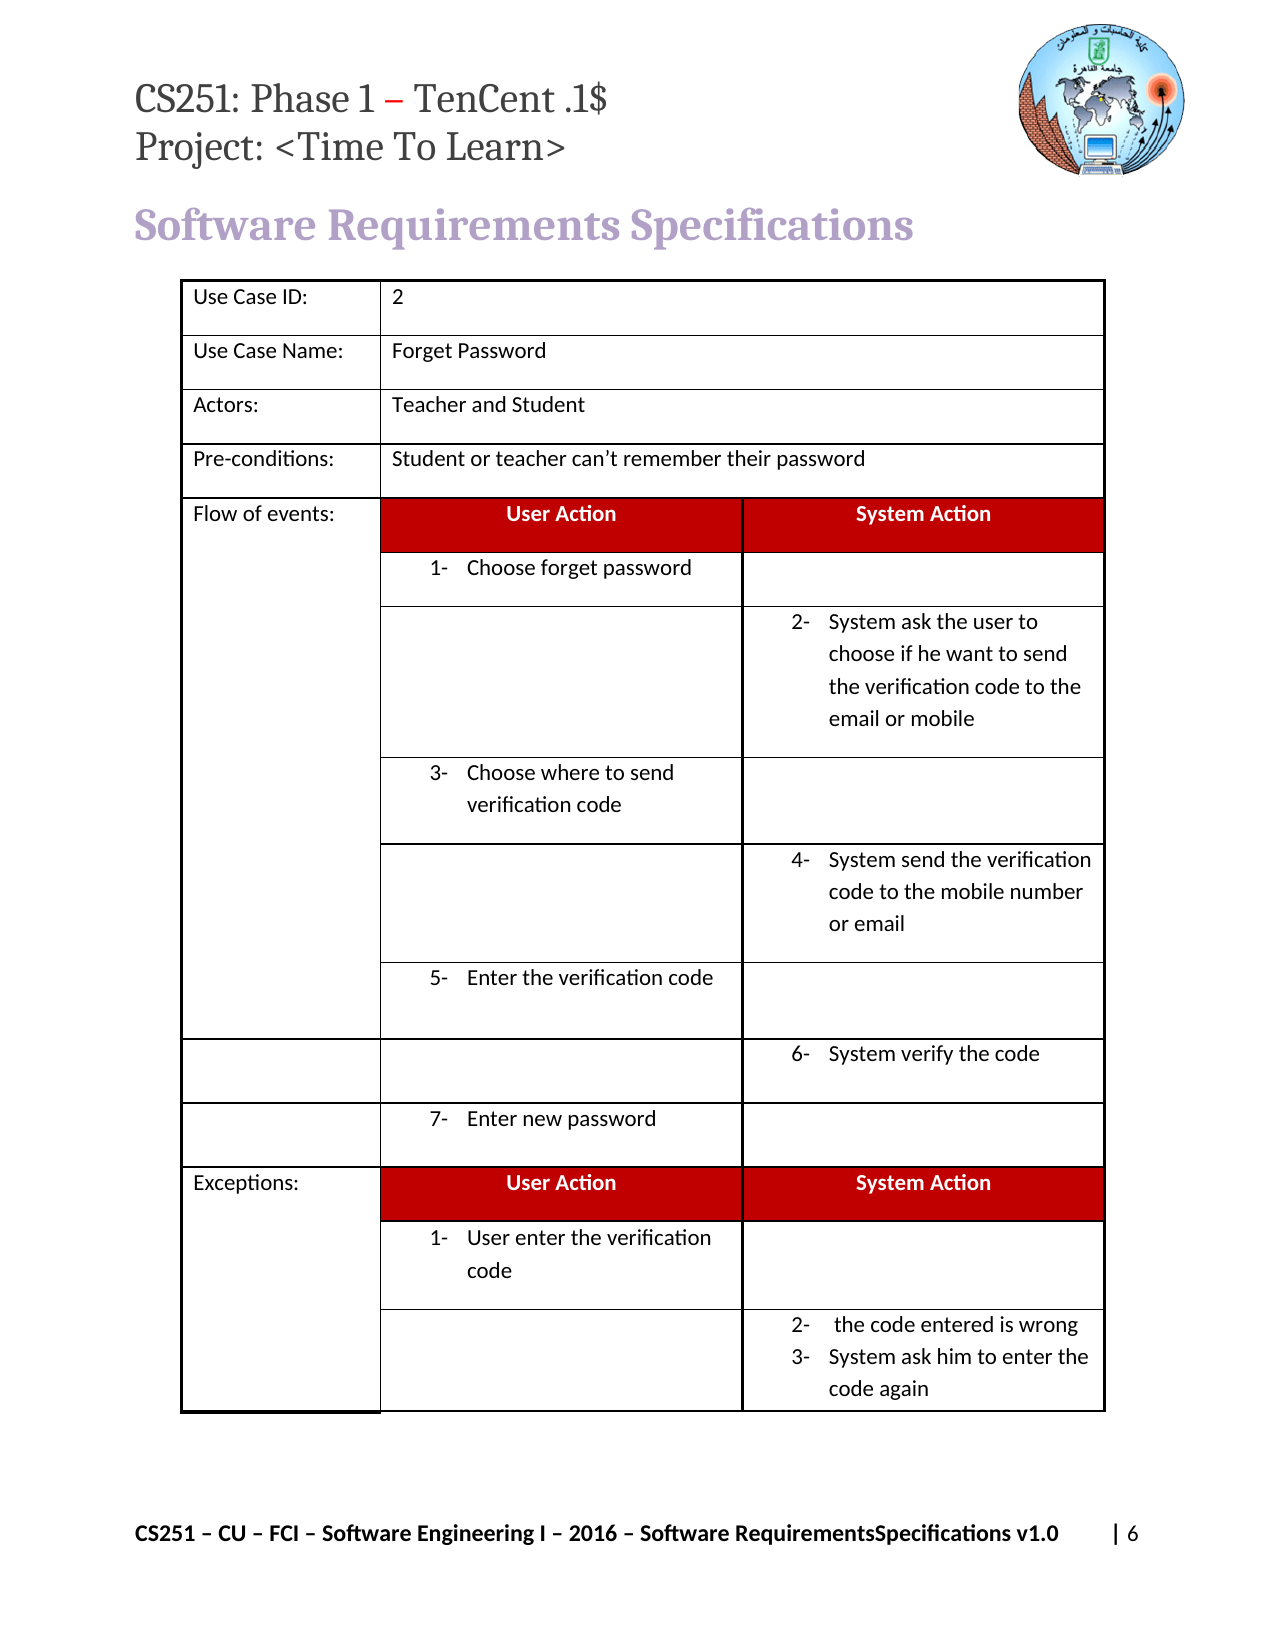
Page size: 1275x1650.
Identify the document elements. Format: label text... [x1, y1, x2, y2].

table_cell Forget Password [381, 336, 1103, 389]
table_cell Choose where to send verification code [381, 758, 741, 843]
table_cell System Action [744, 1168, 1103, 1220]
table_cell [381, 845, 741, 962]
table_cell [381, 607, 741, 757]
table_cell Actors: [183, 390, 380, 443]
table_cell Choose forget password [381, 553, 741, 606]
table_cell the code entered is wrong System ask him to enter the code again [744, 1310, 1103, 1410]
table_cell Use Case Name: [183, 336, 380, 389]
table_cell System Action [744, 499, 1103, 552]
table_cell [381, 1040, 741, 1102]
table_cell Enter the verification code [381, 963, 741, 1038]
table_cell Exceptions: [183, 1168, 380, 1410]
table_cell System send the verification code to the mobile number or email [744, 845, 1103, 962]
table_cell User enter the verification code [381, 1222, 741, 1308]
table_cell [744, 1104, 1103, 1166]
table_cell User Action [381, 1168, 741, 1220]
table_cell Student or teacher can’t remember their password [381, 445, 1103, 497]
table_cell [744, 758, 1103, 843]
table_cell [744, 553, 1103, 606]
table_cell [744, 963, 1103, 1038]
table_header 2 [381, 282, 1103, 334]
table_cell Enter new password [381, 1104, 741, 1166]
table_cell User Action [381, 499, 741, 552]
table_cell System verify the code [744, 1040, 1103, 1102]
table_cell [744, 1222, 1103, 1308]
table_cell System ask the user to choose if he want to send the verification code to the email or mobile [744, 607, 1103, 757]
table_cell Flow of events: [183, 499, 380, 1038]
picture [1018, 24, 1186, 180]
table_cell [381, 1310, 741, 1410]
table_cell Teacher and Student [381, 390, 1103, 443]
table_cell [183, 1040, 380, 1102]
table_cell Pre-conditions: [183, 445, 380, 497]
table_cell [183, 1104, 380, 1166]
table_header Use Case ID: [183, 282, 380, 334]
